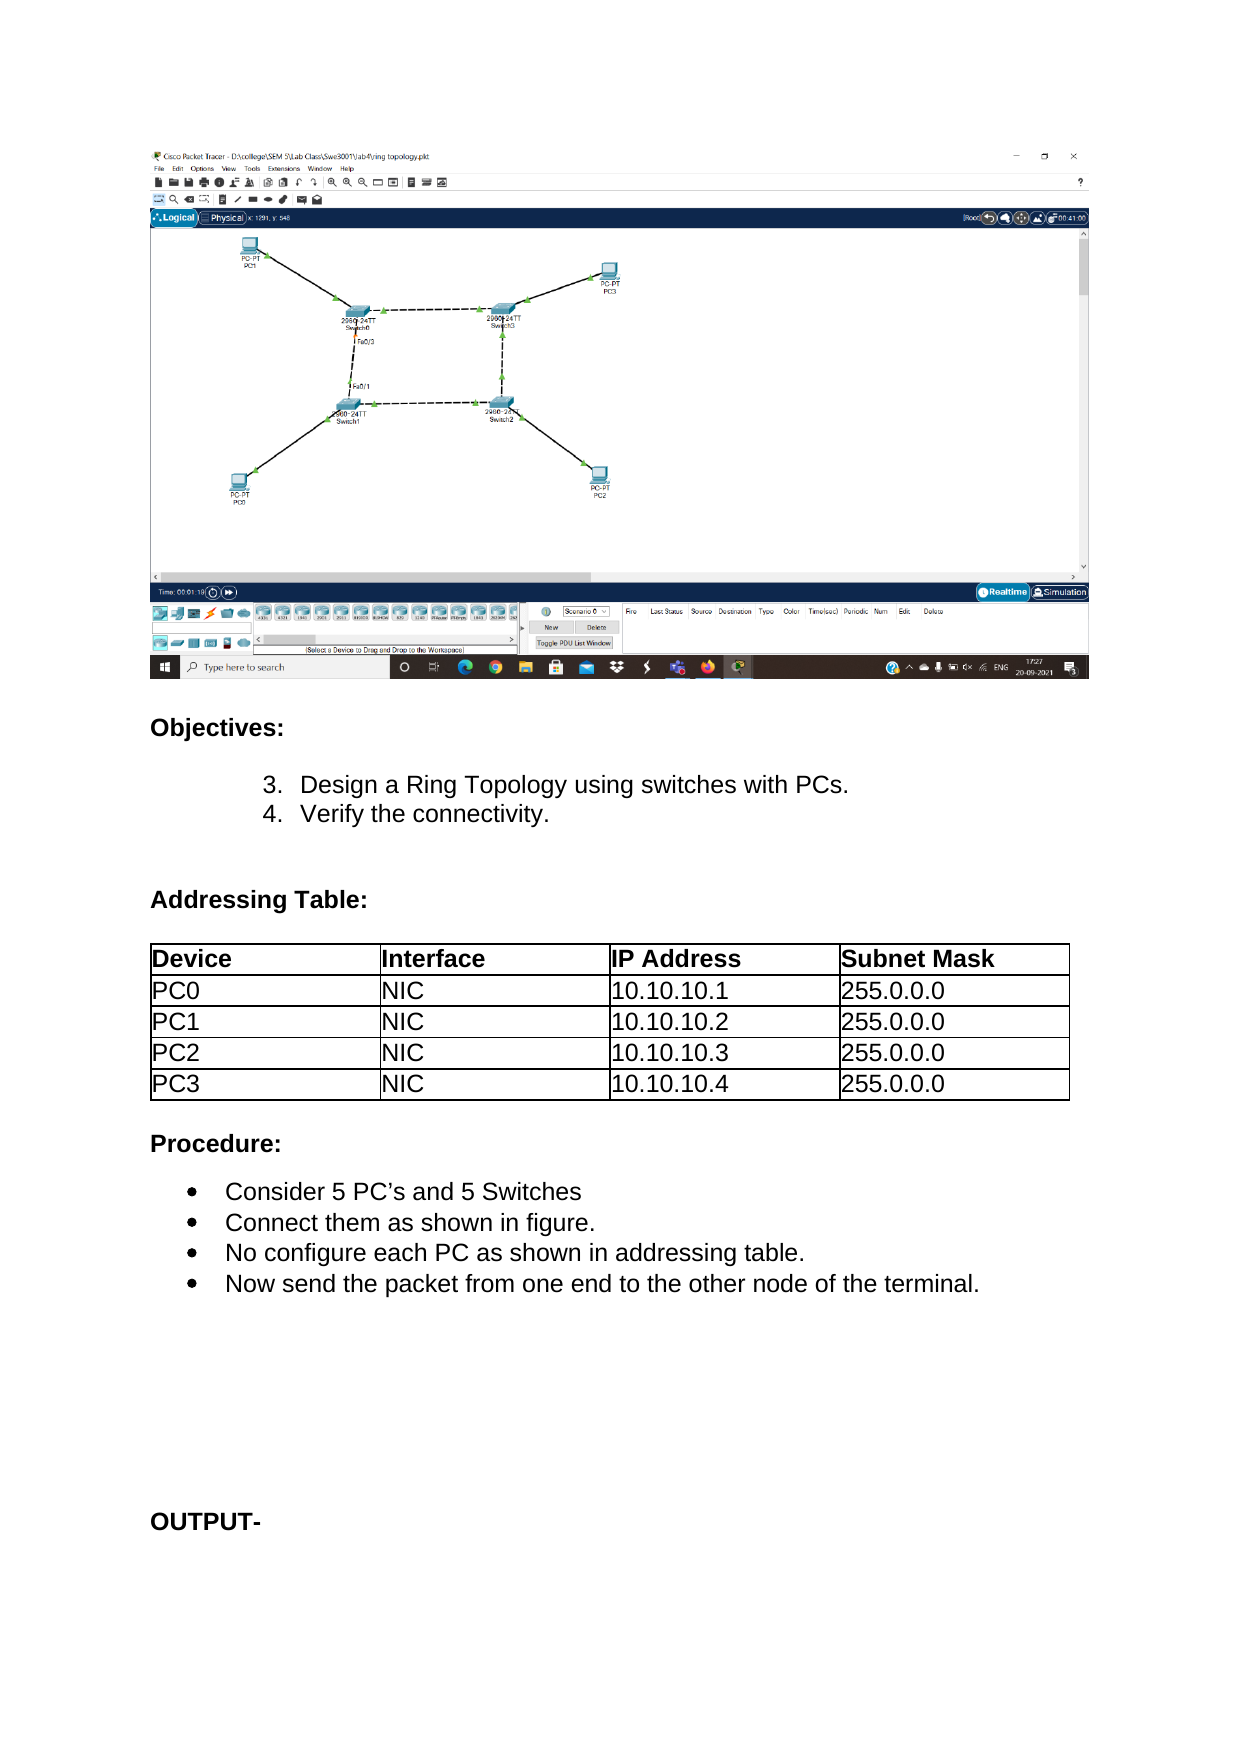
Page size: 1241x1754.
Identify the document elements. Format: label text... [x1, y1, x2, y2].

list Connect them as shown in figure. [187, 1208, 1090, 1236]
table_header Device [152, 945, 380, 974]
table_cell 10.10.10.2 [611, 1007, 839, 1037]
table_cell PC0 [152, 976, 380, 1005]
list Design a Ring Topology using switches with PCs. [262, 770, 1090, 799]
table_cell NIC [381, 1070, 609, 1099]
table_cell NIC [381, 1007, 609, 1037]
text Addressing Table: [150, 885, 1090, 914]
table_cell 255.0.0.0 [841, 976, 1069, 1005]
list Consider 5 PC’s and 5 Switches [187, 1177, 1090, 1206]
table_cell 255.0.0.0 [841, 1070, 1069, 1099]
table_cell 255.0.0.0 [841, 1007, 1069, 1037]
table_header Interface [381, 945, 609, 974]
list Now send the packet from one end to the other node of the terminal. [187, 1269, 1090, 1297]
table_cell 10.10.10.3 [611, 1038, 839, 1068]
list Verify the connectivity. [262, 799, 1090, 828]
table_cell 10.10.10.4 [611, 1070, 839, 1099]
table_cell NIC [381, 976, 609, 1005]
text Objectives: [150, 713, 1090, 742]
text Procedure: [150, 1129, 1090, 1158]
picture [176, 215, 183, 222]
table_header Subnet Mask [841, 945, 1069, 974]
text OUTPUT- [150, 1507, 1090, 1535]
table_cell PC1 [152, 1007, 380, 1037]
table_cell 255.0.0.0 [841, 1038, 1069, 1068]
table_cell NIC [381, 1038, 609, 1068]
table_header IP Address [611, 945, 839, 974]
table_cell PC3 [152, 1070, 380, 1099]
table_cell PC2 [152, 1038, 380, 1068]
table_cell 10.10.10.1 [611, 976, 839, 1005]
picture [150, 150, 1089, 679]
list No configure each PC as shown in addressing table. [187, 1238, 1090, 1267]
